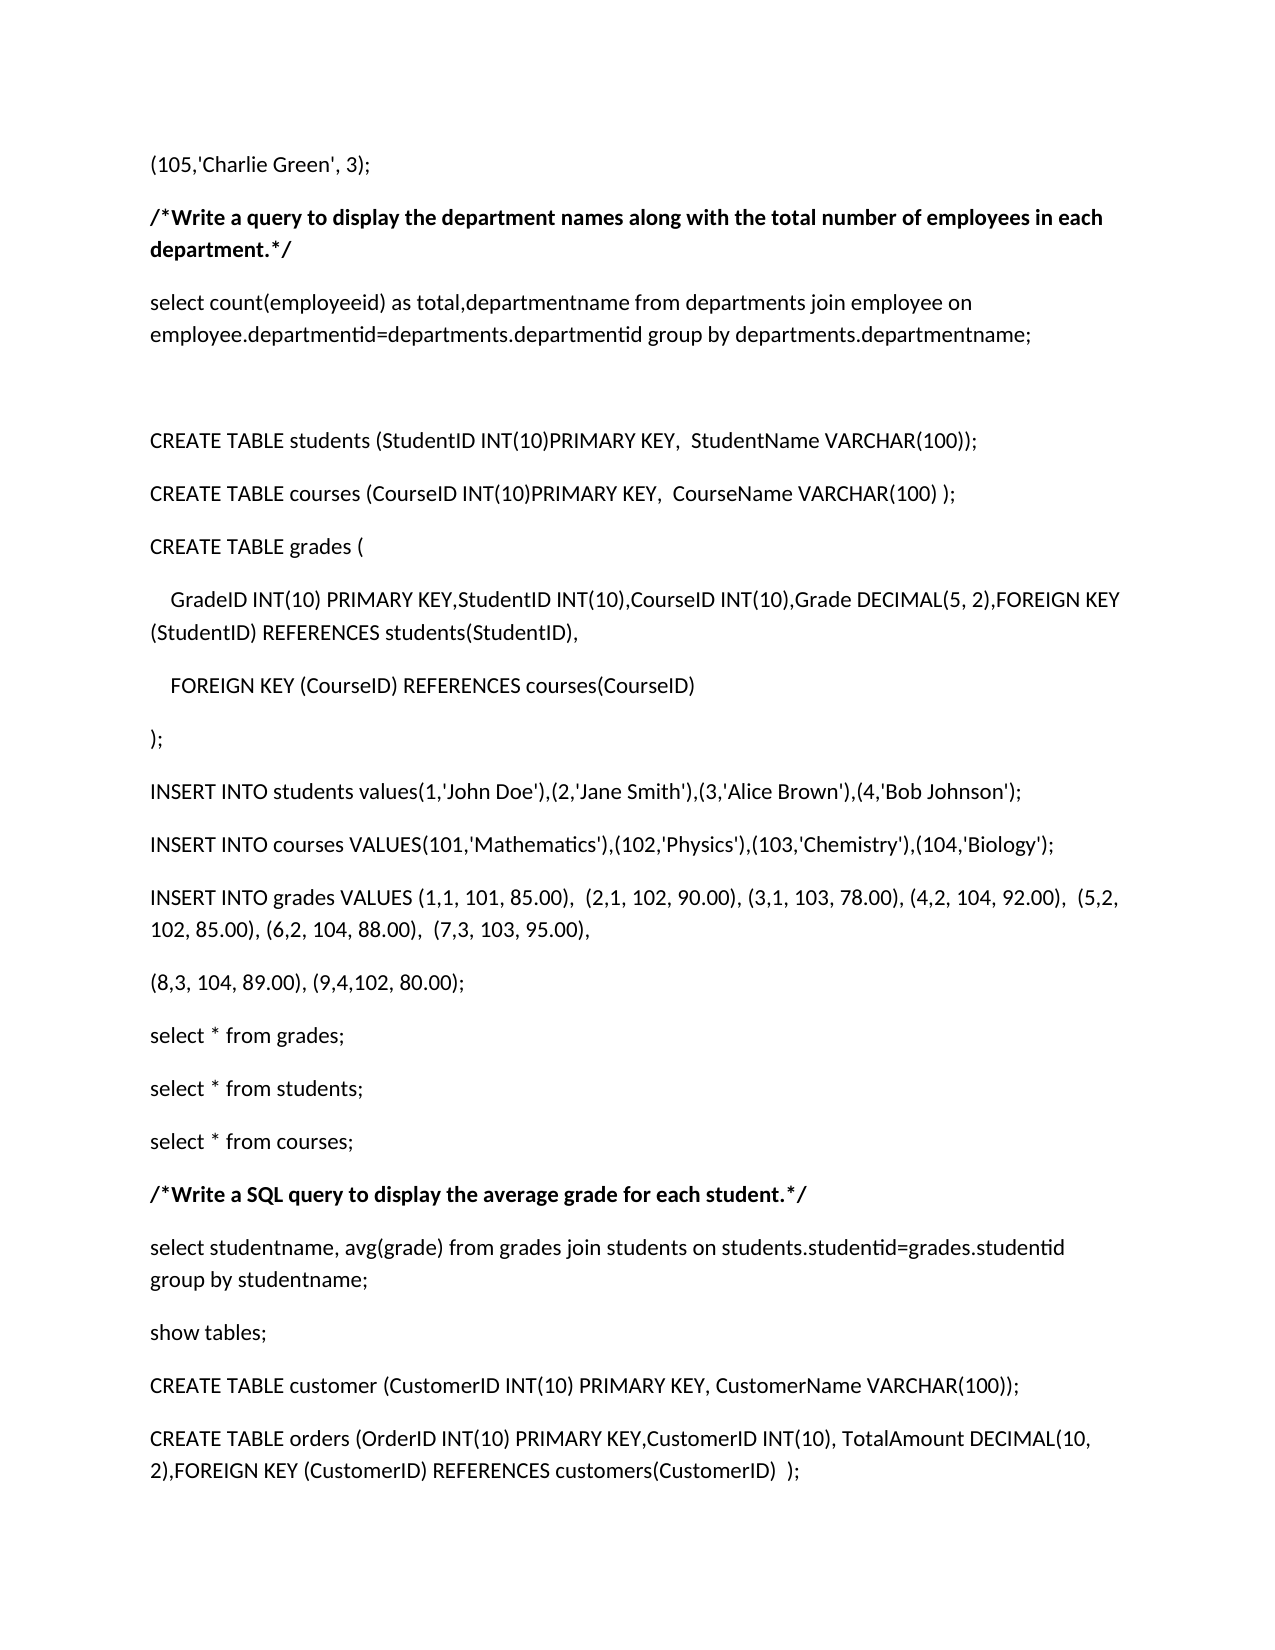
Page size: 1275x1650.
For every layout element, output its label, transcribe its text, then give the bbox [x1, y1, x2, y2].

text CREATE TABLE grades ( [150, 532, 1125, 561]
text (105,'Charlie Green', 3); [150, 150, 1125, 178]
text INSERT INTO students values(1,'John Doe'),(2,'Jane Smith'),(3,'Alice Brown'),(4,'Bob Johnson'); [150, 777, 1125, 805]
text show tables; [150, 1318, 1125, 1346]
text CREATE TABLE courses (CourseID INT(10)PRIMARY KEY, CourseName VARCHAR(100) ); [150, 479, 1125, 507]
text select studentname, avg(grade) from grades join students on students.studentid=grades.studentid group by studentname; [150, 1233, 1125, 1293]
text /*Write a SQL query to display the average grade for each student.*/ [150, 1180, 1125, 1208]
text /*Write a query to display the department names along with the total number of employees in each department.*/ [150, 203, 1125, 263]
text select * from grades; [150, 1021, 1125, 1049]
text INSERT INTO courses VALUES(101,'Mathematics'),(102,'Physics'),(103,'Chemistry'),(104,'Biology'); [150, 830, 1125, 858]
text GradeID INT(10) PRIMARY KEY,StudentID INT(10),CourseID INT(10),Grade DECIMAL(5, 2),FOREIGN KEY (StudentID) REFERENCES students(StudentID), [150, 586, 1125, 646]
text FOREIGN KEY (CourseID) REFERENCES courses(CourseID) [150, 671, 1125, 699]
text CREATE TABLE orders (OrderID INT(10) PRIMARY KEY,CustomerID INT(10), TotalAmount DECIMAL(10, 2),FOREIGN KEY (CustomerID) REFERENCES customers(CustomerID) ); [150, 1424, 1125, 1484]
text ); [150, 724, 1125, 752]
text CREATE TABLE customer (CustomerID INT(10) PRIMARY KEY, CustomerName VARCHAR(100)); [150, 1371, 1125, 1399]
text select count(employeeid) as total,departmentname from departments join employee on employee.departmentid=departments.departmentid group by departments.departmentname; [150, 288, 1125, 348]
text select * from students; [150, 1074, 1125, 1102]
text select * from courses; [150, 1127, 1125, 1155]
text INSERT INTO grades VALUES (1,1, 101, 85.00), (2,1, 102, 90.00), (3,1, 103, 78.00), (4,2, 104, 92.00), (5,2, 102, 85.00), (6,2, 104, 88.00), (7,3, 103, 95.00), [150, 883, 1125, 943]
text (8,3, 104, 89.00), (9,4,102, 80.00); [150, 968, 1125, 996]
text CREATE TABLE students (StudentID INT(10)PRIMARY KEY, StudentName VARCHAR(100)); [150, 426, 1125, 454]
